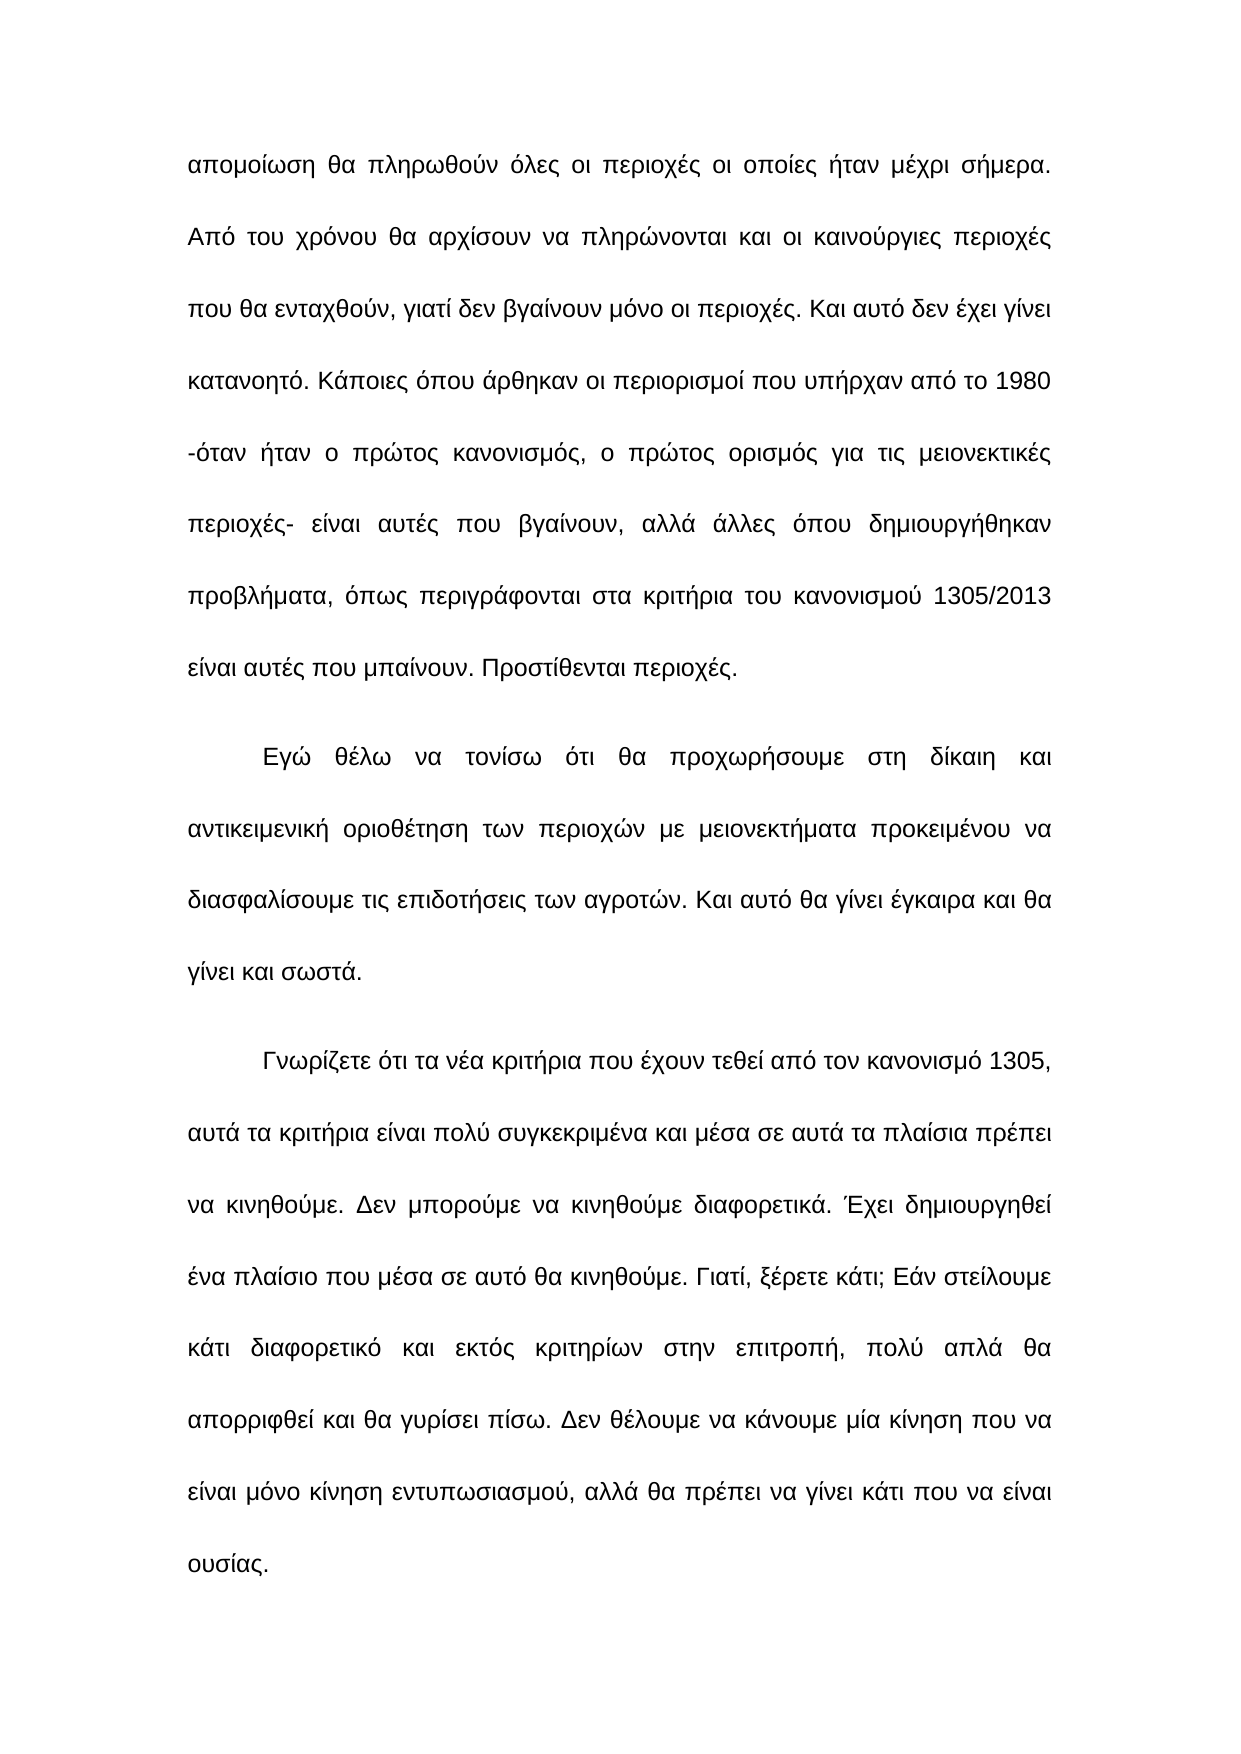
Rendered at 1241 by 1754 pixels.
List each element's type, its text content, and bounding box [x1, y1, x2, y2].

text Εγώ θέλω να τονίσω ότι θα προχωρήσουμε στη δίκαιη και αντικειμενική οριοθέτηση των περιοχών με μειονεκτήματα προκειμένου να διασφαλίσουμε τις επιδοτήσεις των αγροτών. Και αυτό θα γίνει έγκαιρα και θα γίνει και σωστά. [187, 742, 1053, 986]
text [187, 150, 1053, 682]
text Γνωρίζετε ότι τα νέα κριτήρια που έχουν τεθεί από τον κανονισμό 1305, αυτά τα κριτήρια είναι πολύ συγκεκριμένα και μέσα σε αυτά τα πλαίσια πρέπει να κινηθούμε. Δεν μπορούμε να κινηθούμε διαφορετικά. Έχει δημιουργηθεί ένα πλαίσιο που μέσα σε αυτό θα κινηθούμε. Γιατί, ξέρετε κάτι; Εάν στείλουμε κάτι διαφορετικό και εκτός κριτηρίων στην επιτροπή, πολύ απλά θα απορριφθεί και θα γυρίσει πίσω. Δεν θέλουμε να κάνουμε μία κίνηση που να είναι μόνο κίνηση εντυπωσιασμού, αλλά θα πρέπει να γίνει κάτι που να είναι ουσίας. [187, 1046, 1053, 1578]
